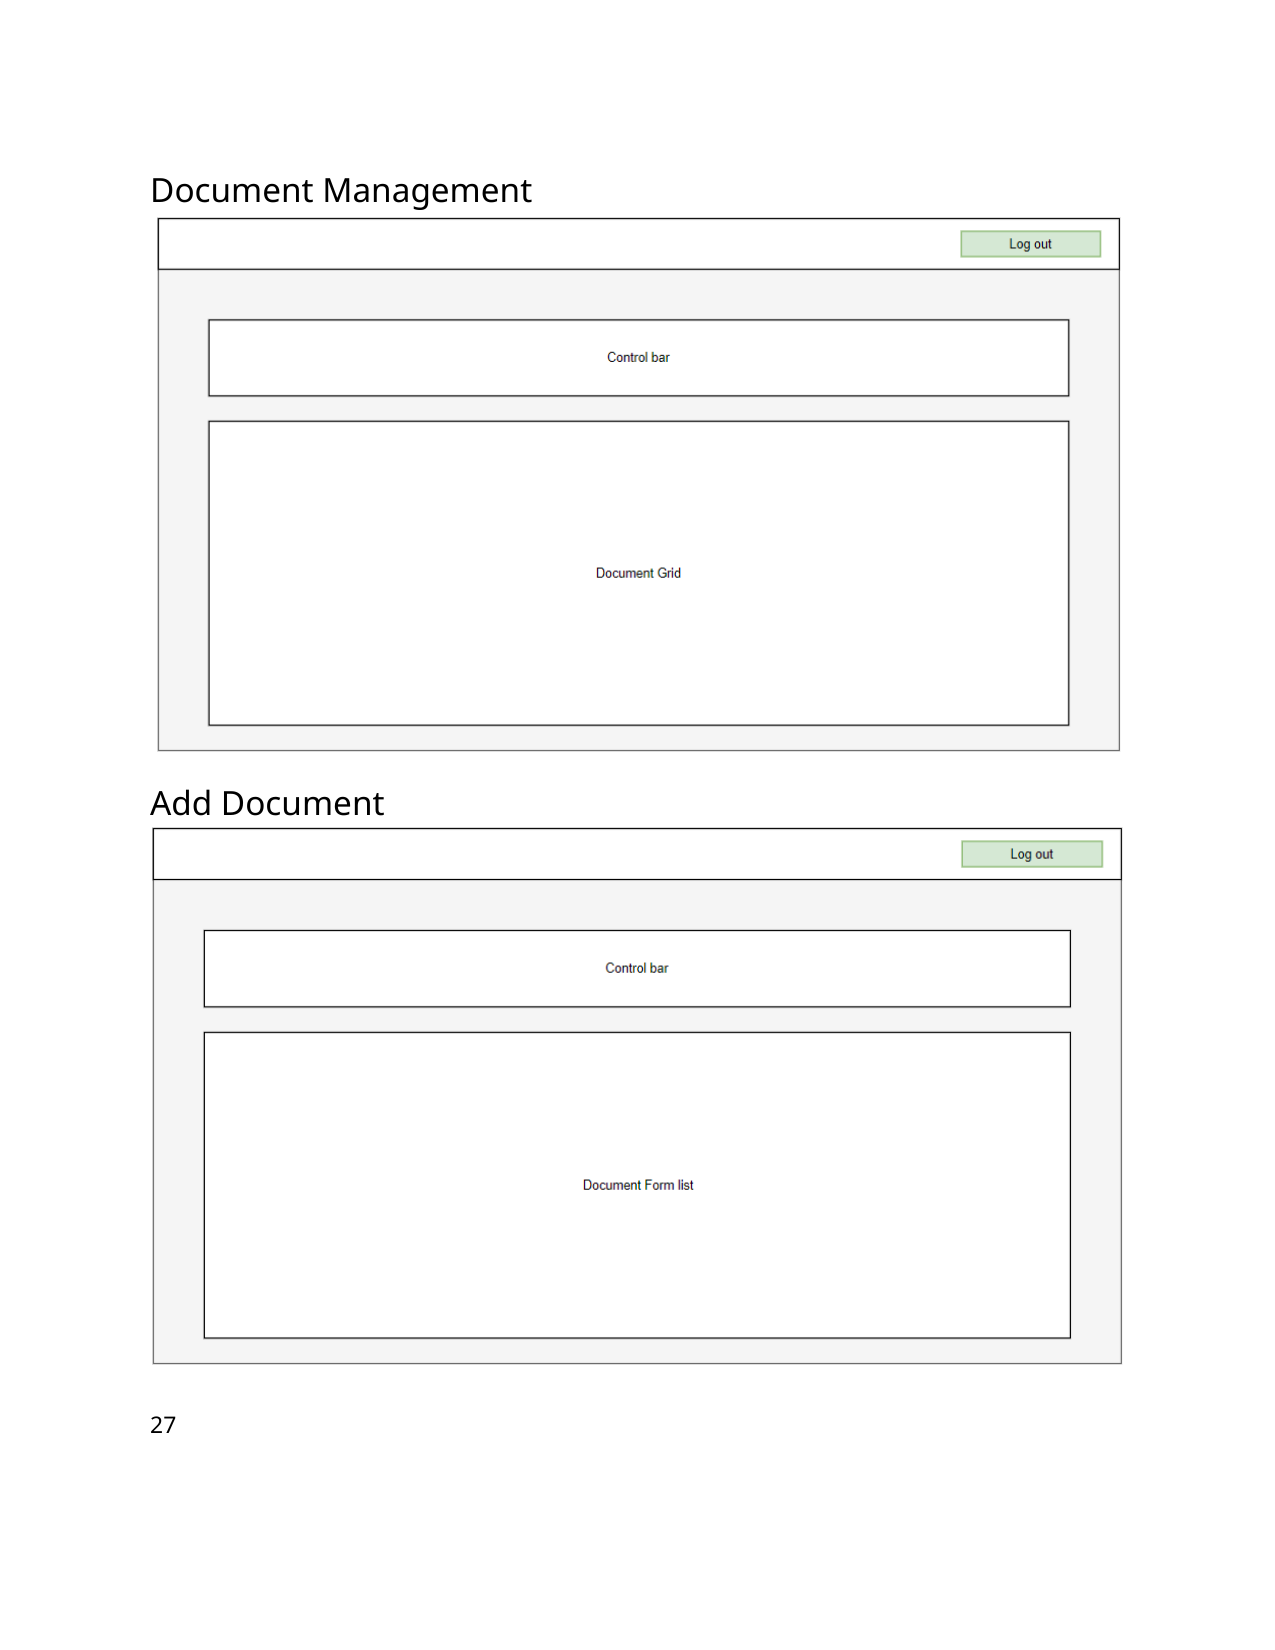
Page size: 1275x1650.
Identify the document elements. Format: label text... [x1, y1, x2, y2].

subtitle Document Management [150, 167, 1125, 212]
picture [150, 825, 1125, 1366]
picture [150, 212, 1125, 756]
subtitle Add Document [150, 780, 1125, 825]
